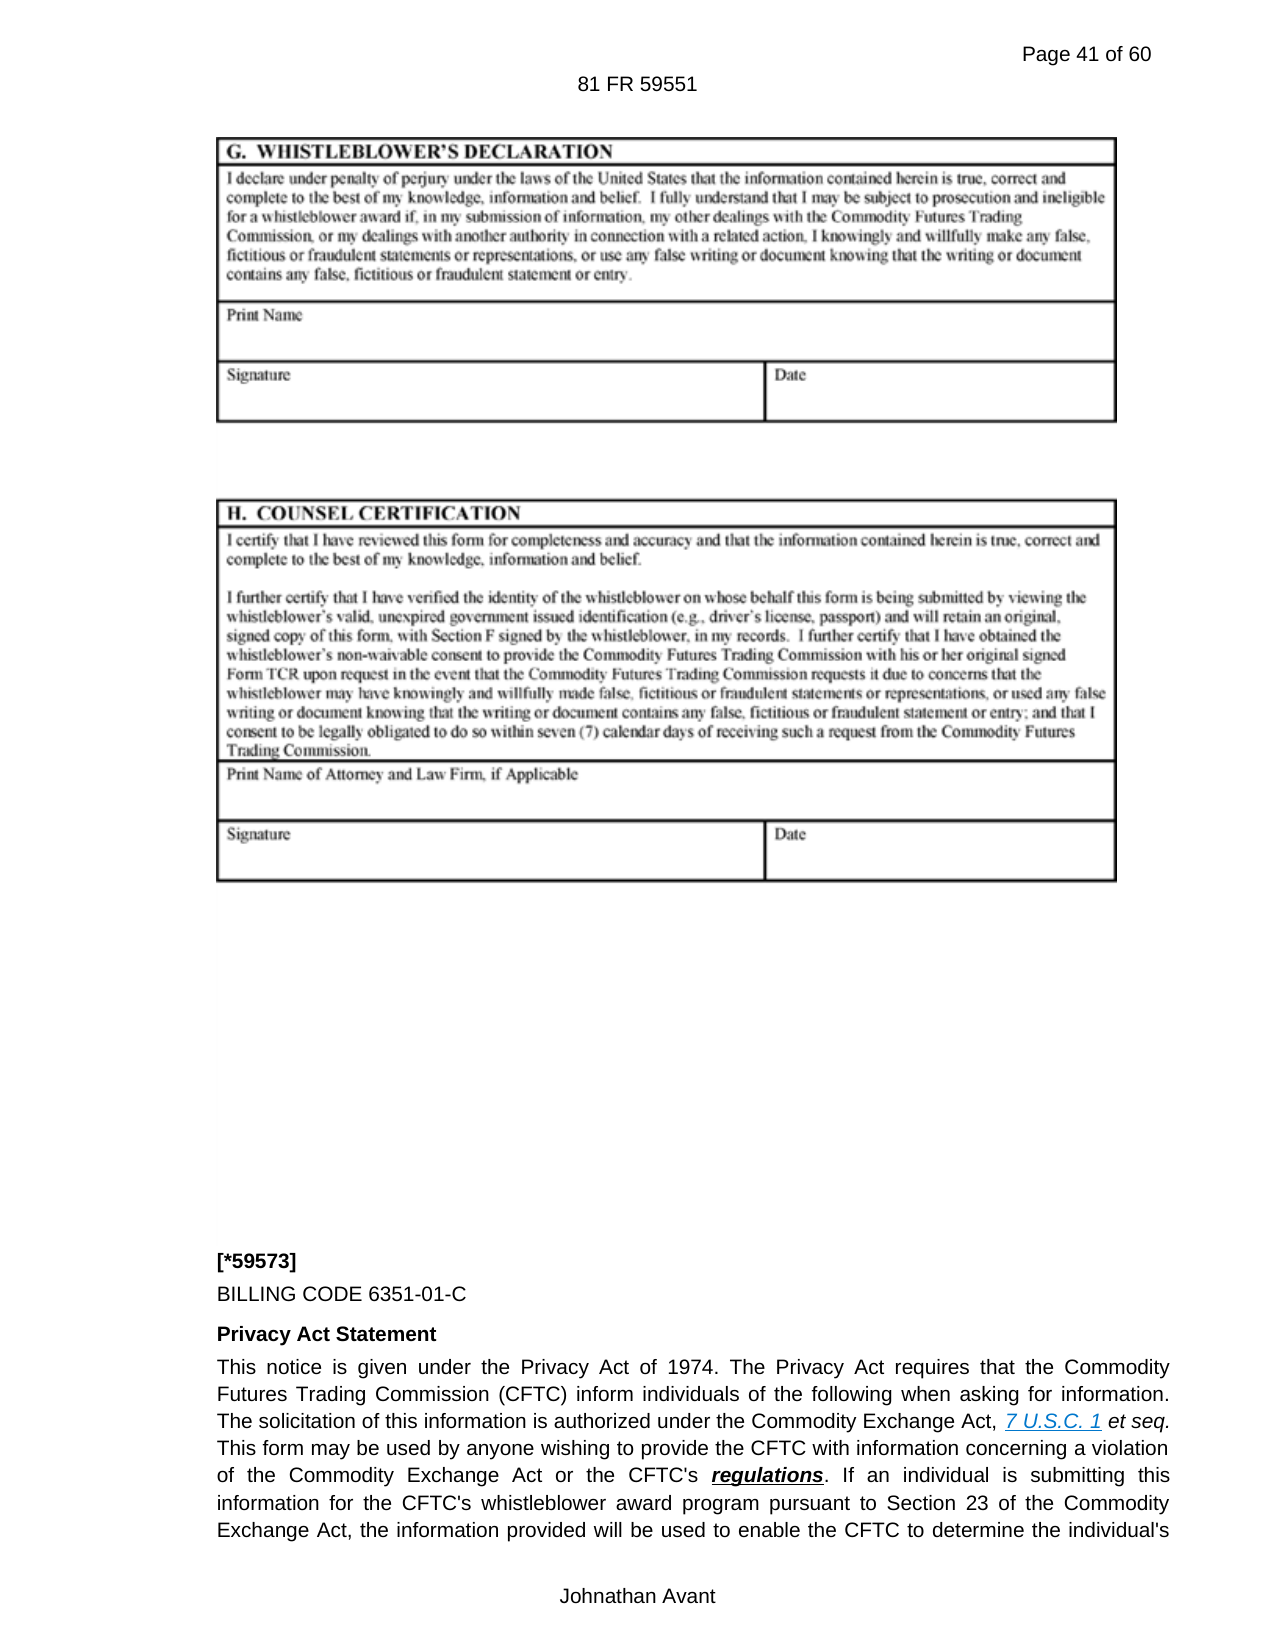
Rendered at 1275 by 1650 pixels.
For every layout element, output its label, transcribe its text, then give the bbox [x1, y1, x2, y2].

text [217, 1352, 1171, 1541]
picture [216, 137, 1117, 1246]
text Privacy Act Statement [217, 1318, 1171, 1346]
text BILLING CODE 6351-01-C [217, 1279, 1171, 1306]
